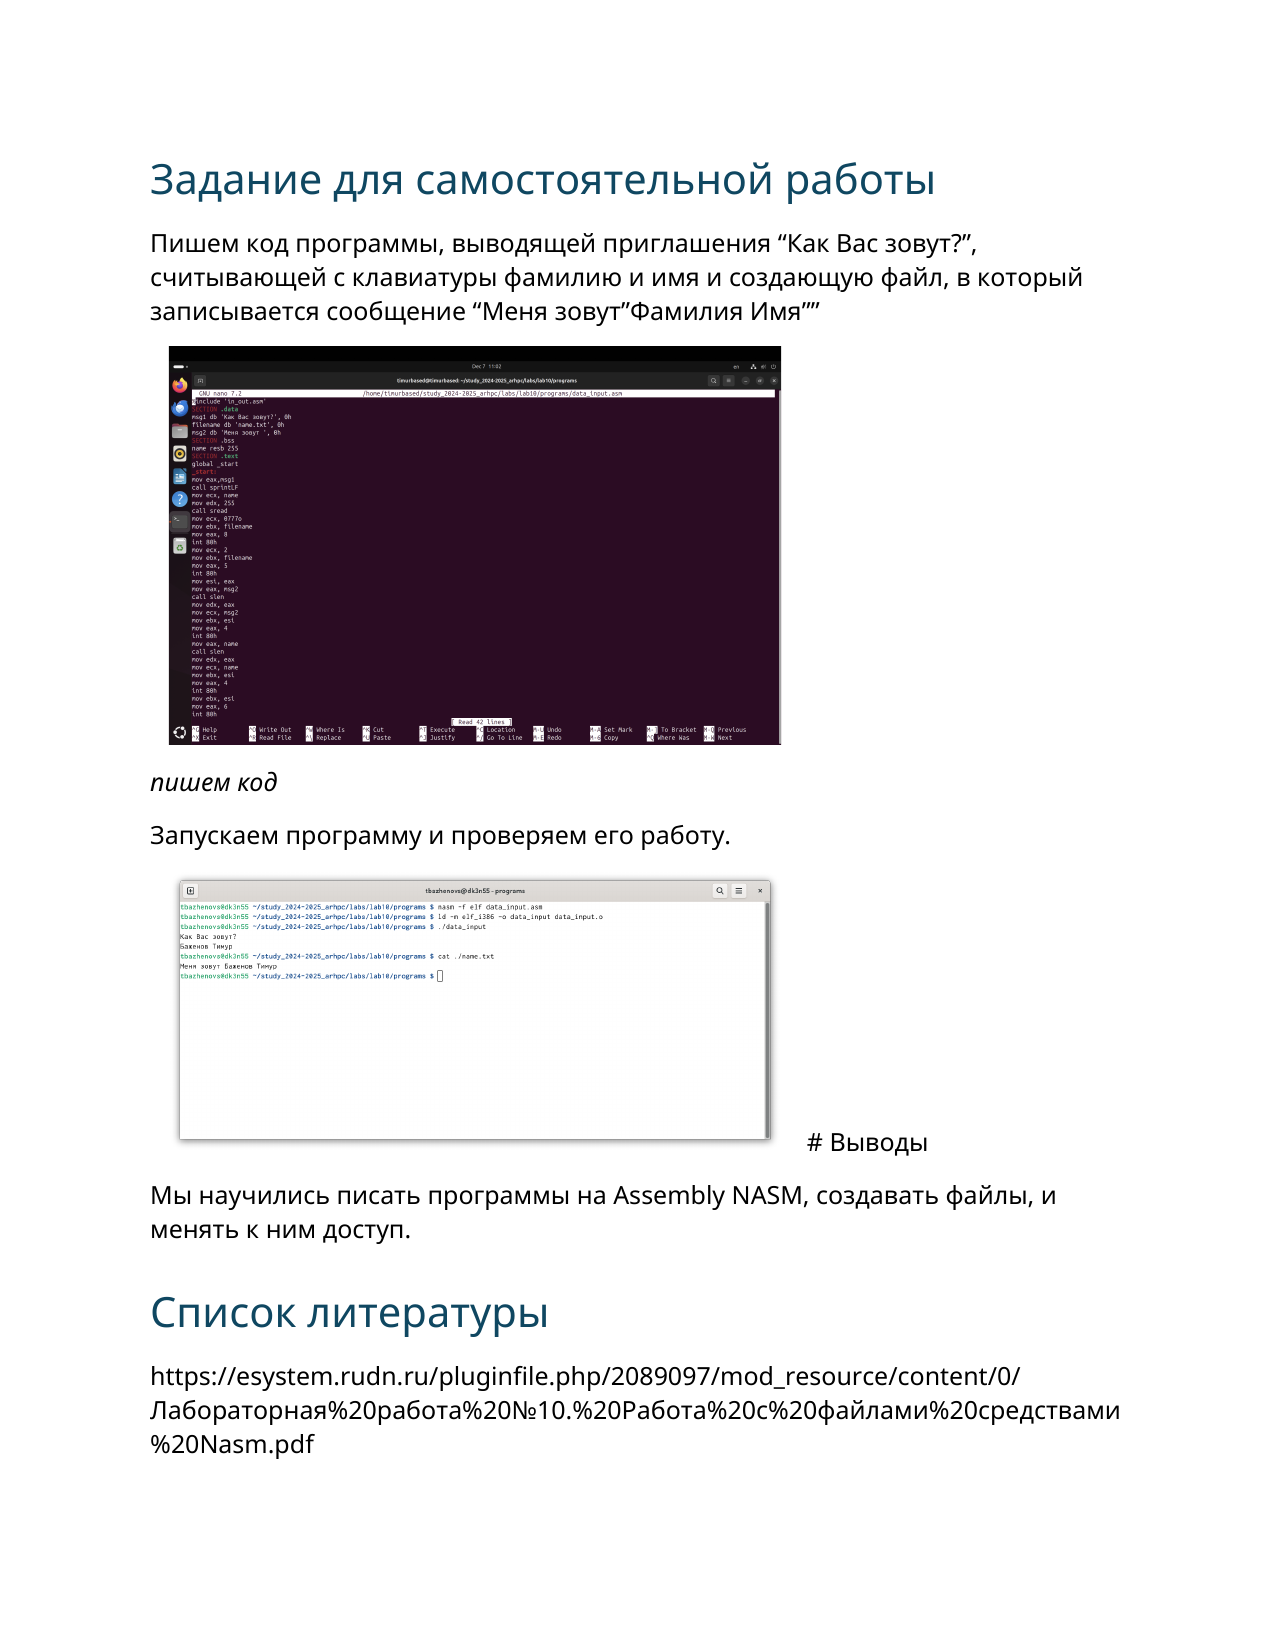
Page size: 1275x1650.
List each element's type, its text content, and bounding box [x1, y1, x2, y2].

picture [168, 346, 782, 745]
text Пишем код программы, выводящей приглашения “Как Вас зовут?”, считывающей с клавиатуры фамилию и имя и создающую файл, в который записывается сообщение “Меня зовут”Фамилия Имя”” [150, 226, 1125, 328]
subtitle Задание для самостоятельной работы [150, 150, 1125, 207]
text пишем код [150, 765, 1125, 799]
subtitle Список литературы [150, 1283, 1125, 1340]
text https://esystem.rudn.ru/pluginfile.php/2089097/mod_resource/content/0/Лабораторная%20работа%20№10.%20Работа%20с%20файлами%20средствами%20Nasm.pdf [150, 1358, 1125, 1461]
text Мы научились писать программы на Assembly NASM, создавать файлы, и менять к ним доступ. [150, 1177, 1125, 1245]
picture [168, 870, 782, 1152]
text Запускаем программу и проверяем его работу. [150, 818, 1125, 852]
